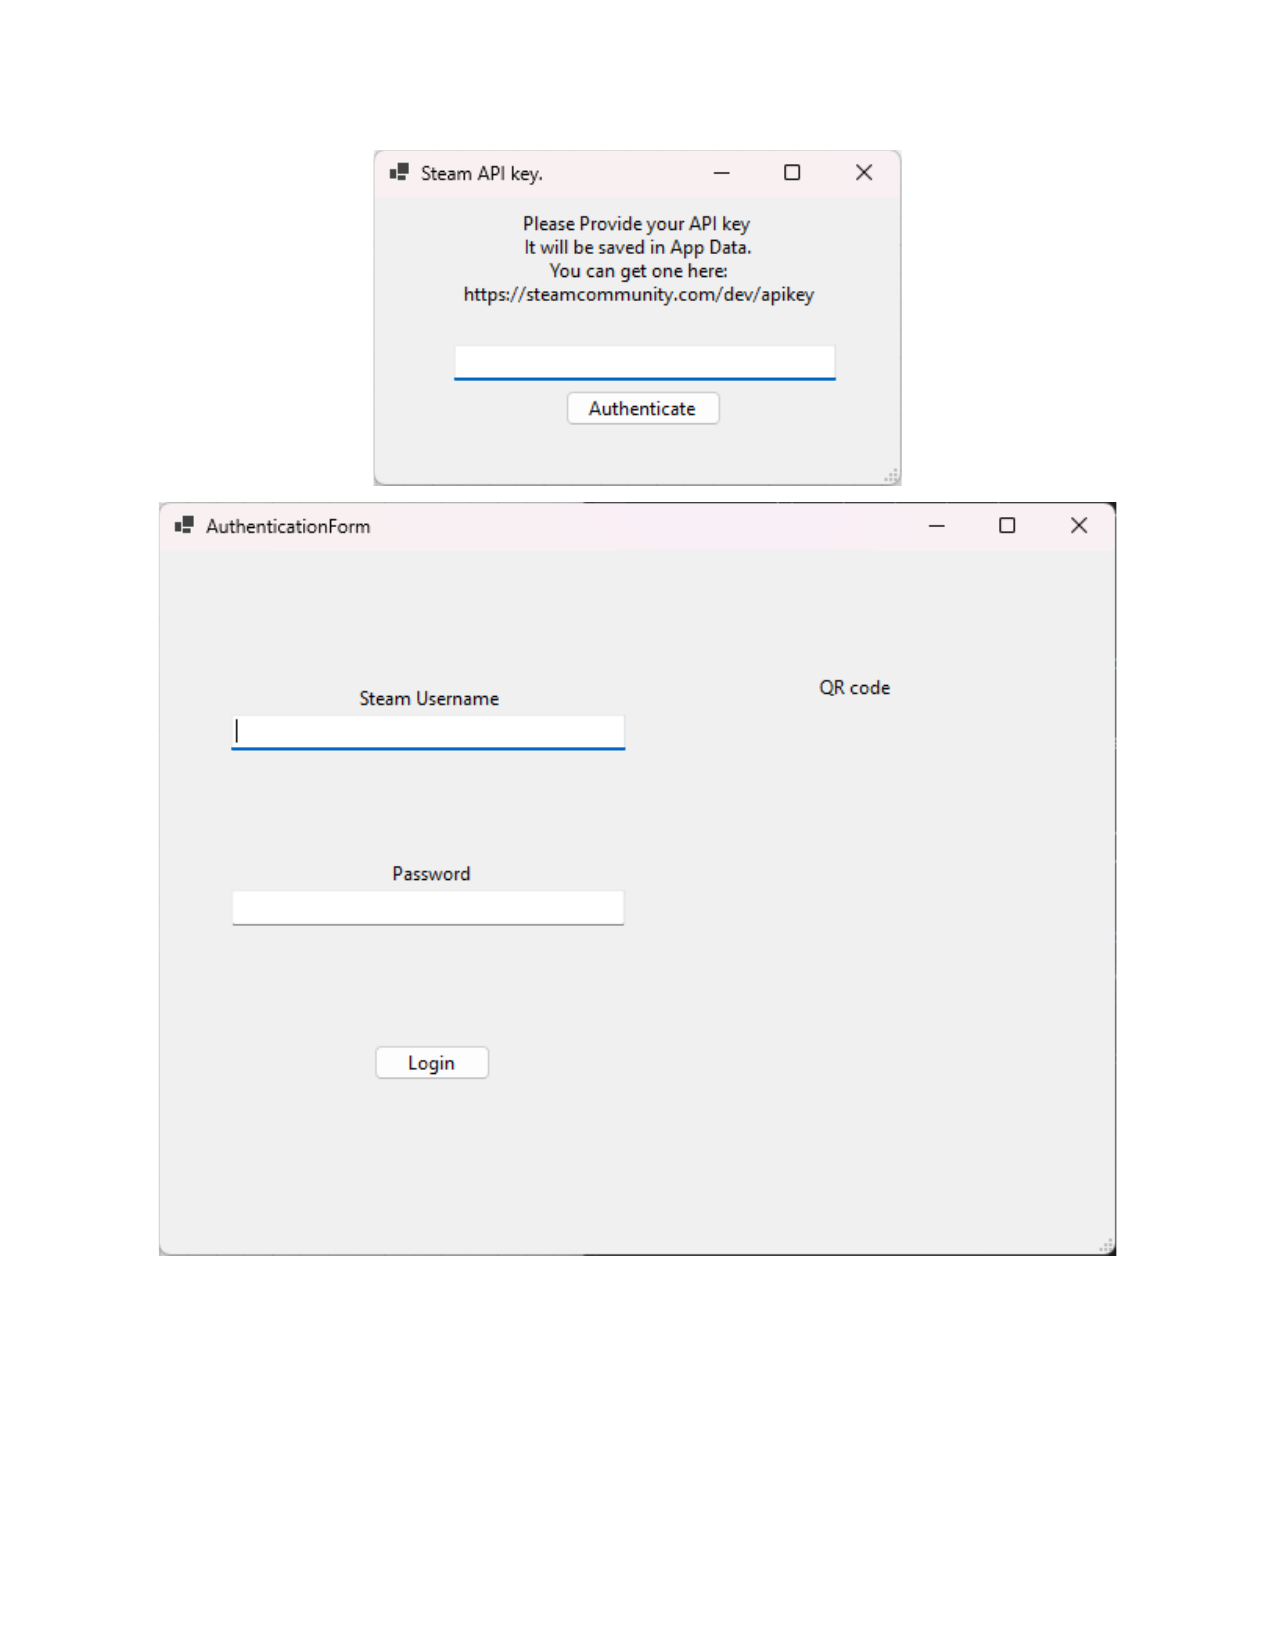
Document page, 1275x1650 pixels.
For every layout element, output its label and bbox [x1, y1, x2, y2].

picture [158, 502, 1117, 1256]
picture [373, 150, 902, 486]
